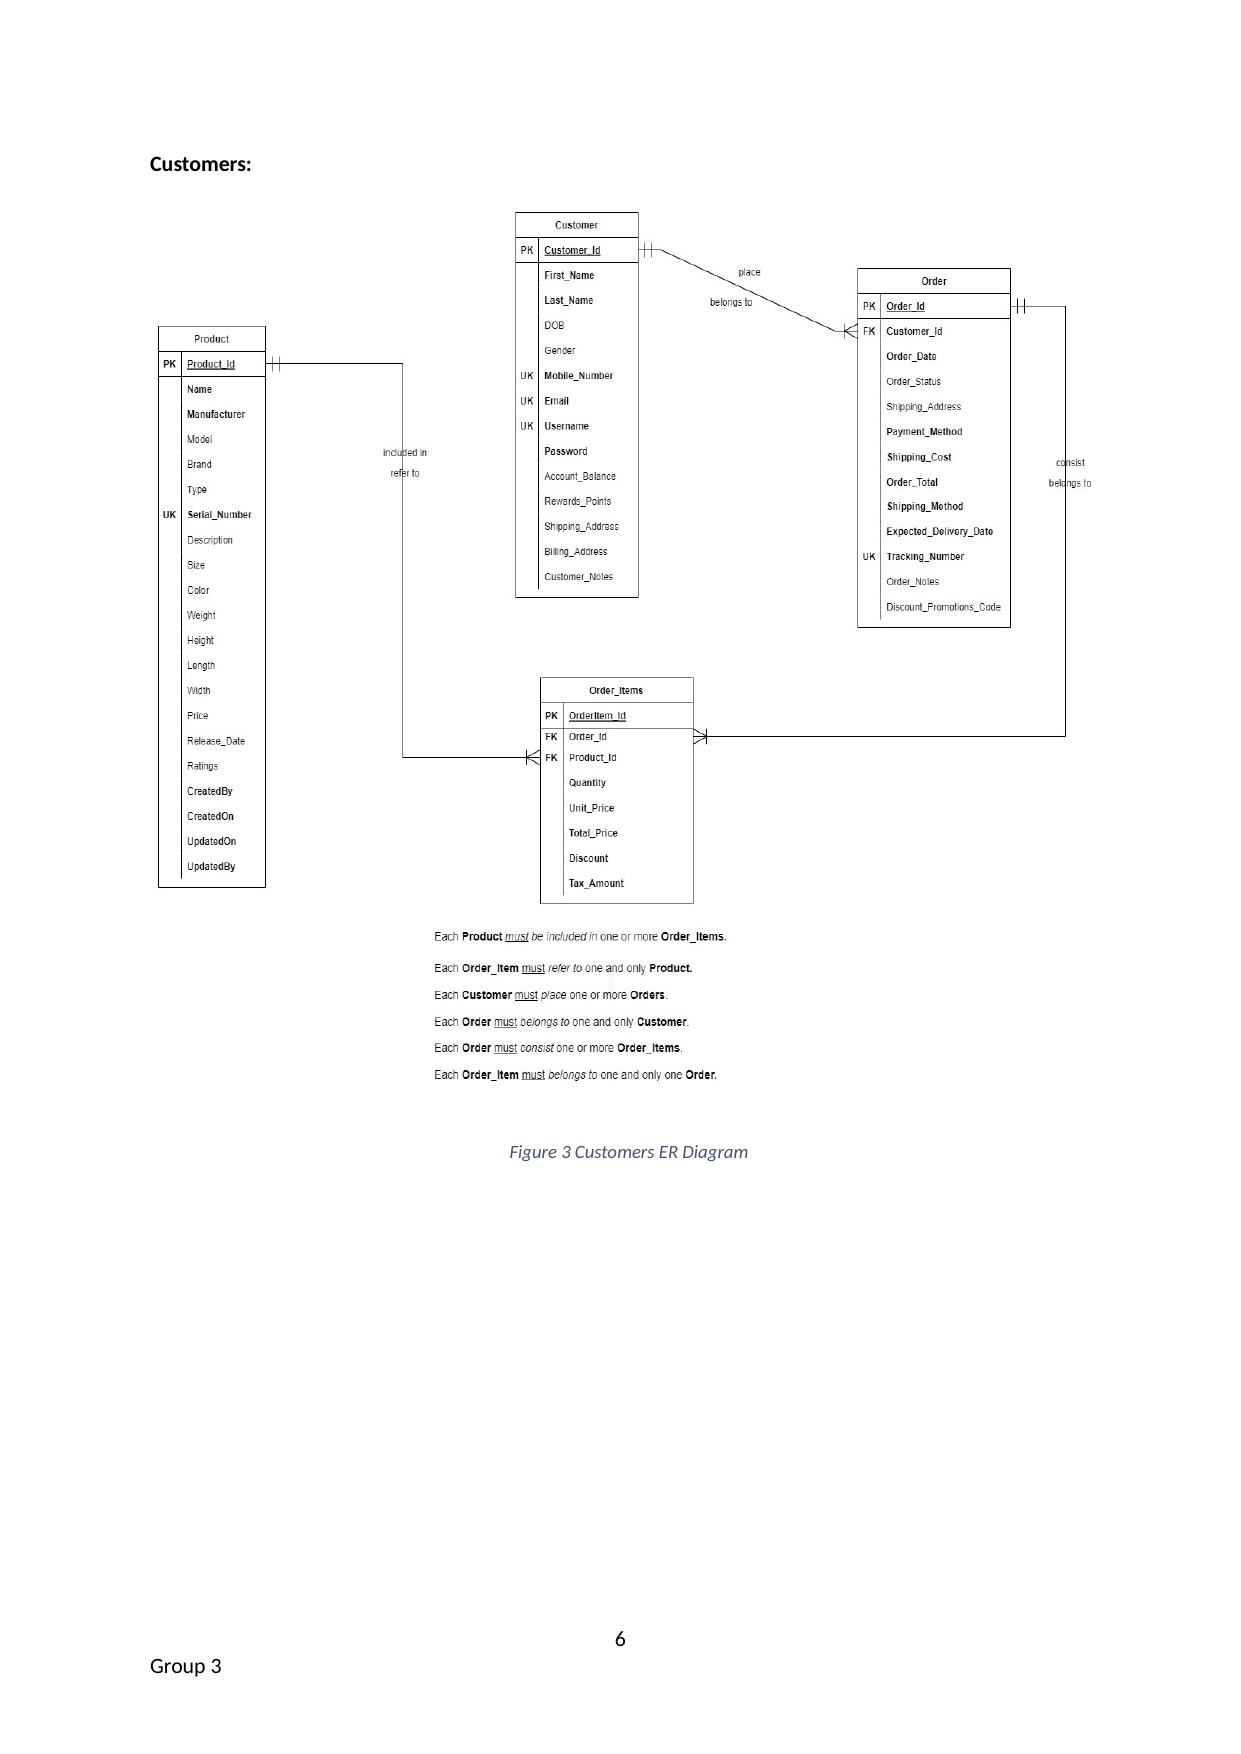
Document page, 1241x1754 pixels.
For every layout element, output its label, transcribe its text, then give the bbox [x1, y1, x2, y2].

picture [150, 203, 1110, 1105]
text Customers: [150, 150, 1090, 177]
